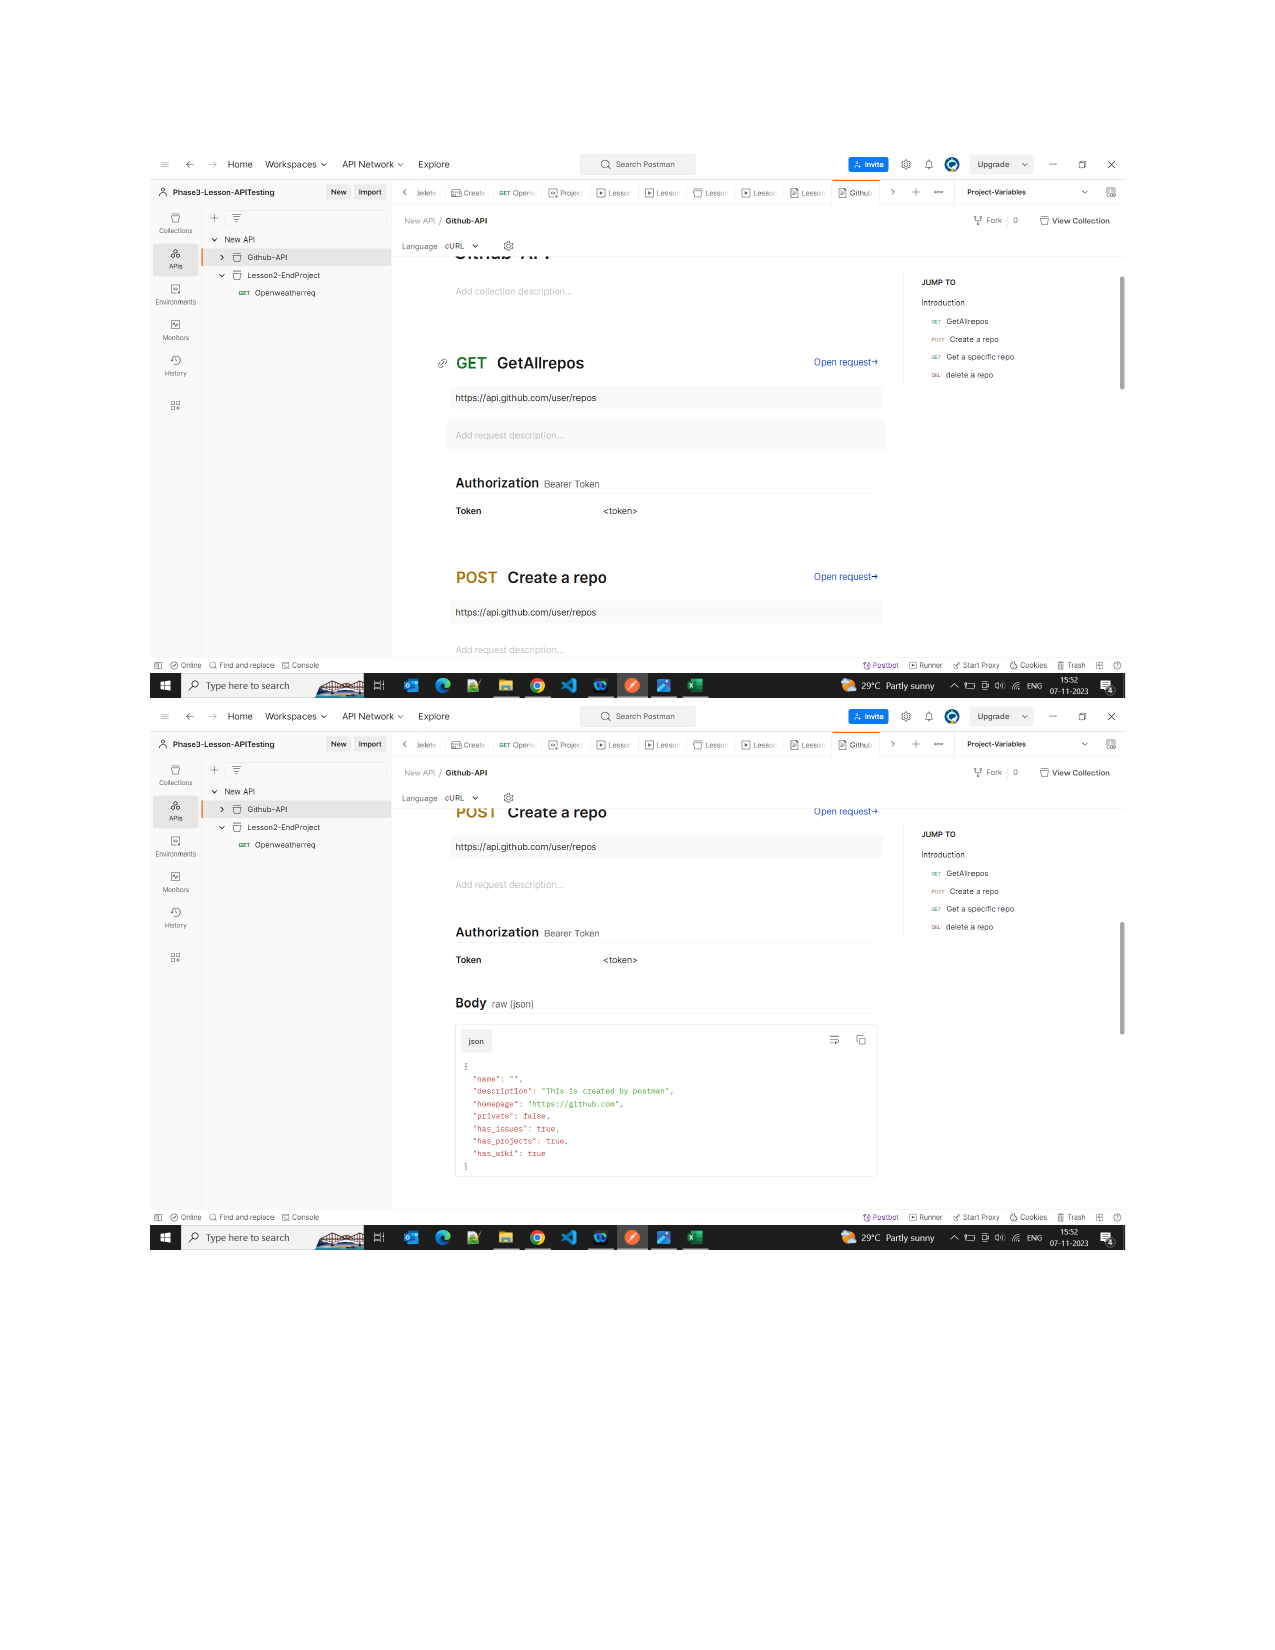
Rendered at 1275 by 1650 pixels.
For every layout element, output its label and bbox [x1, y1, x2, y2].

picture [150, 701, 1125, 1250]
picture [150, 150, 1125, 698]
